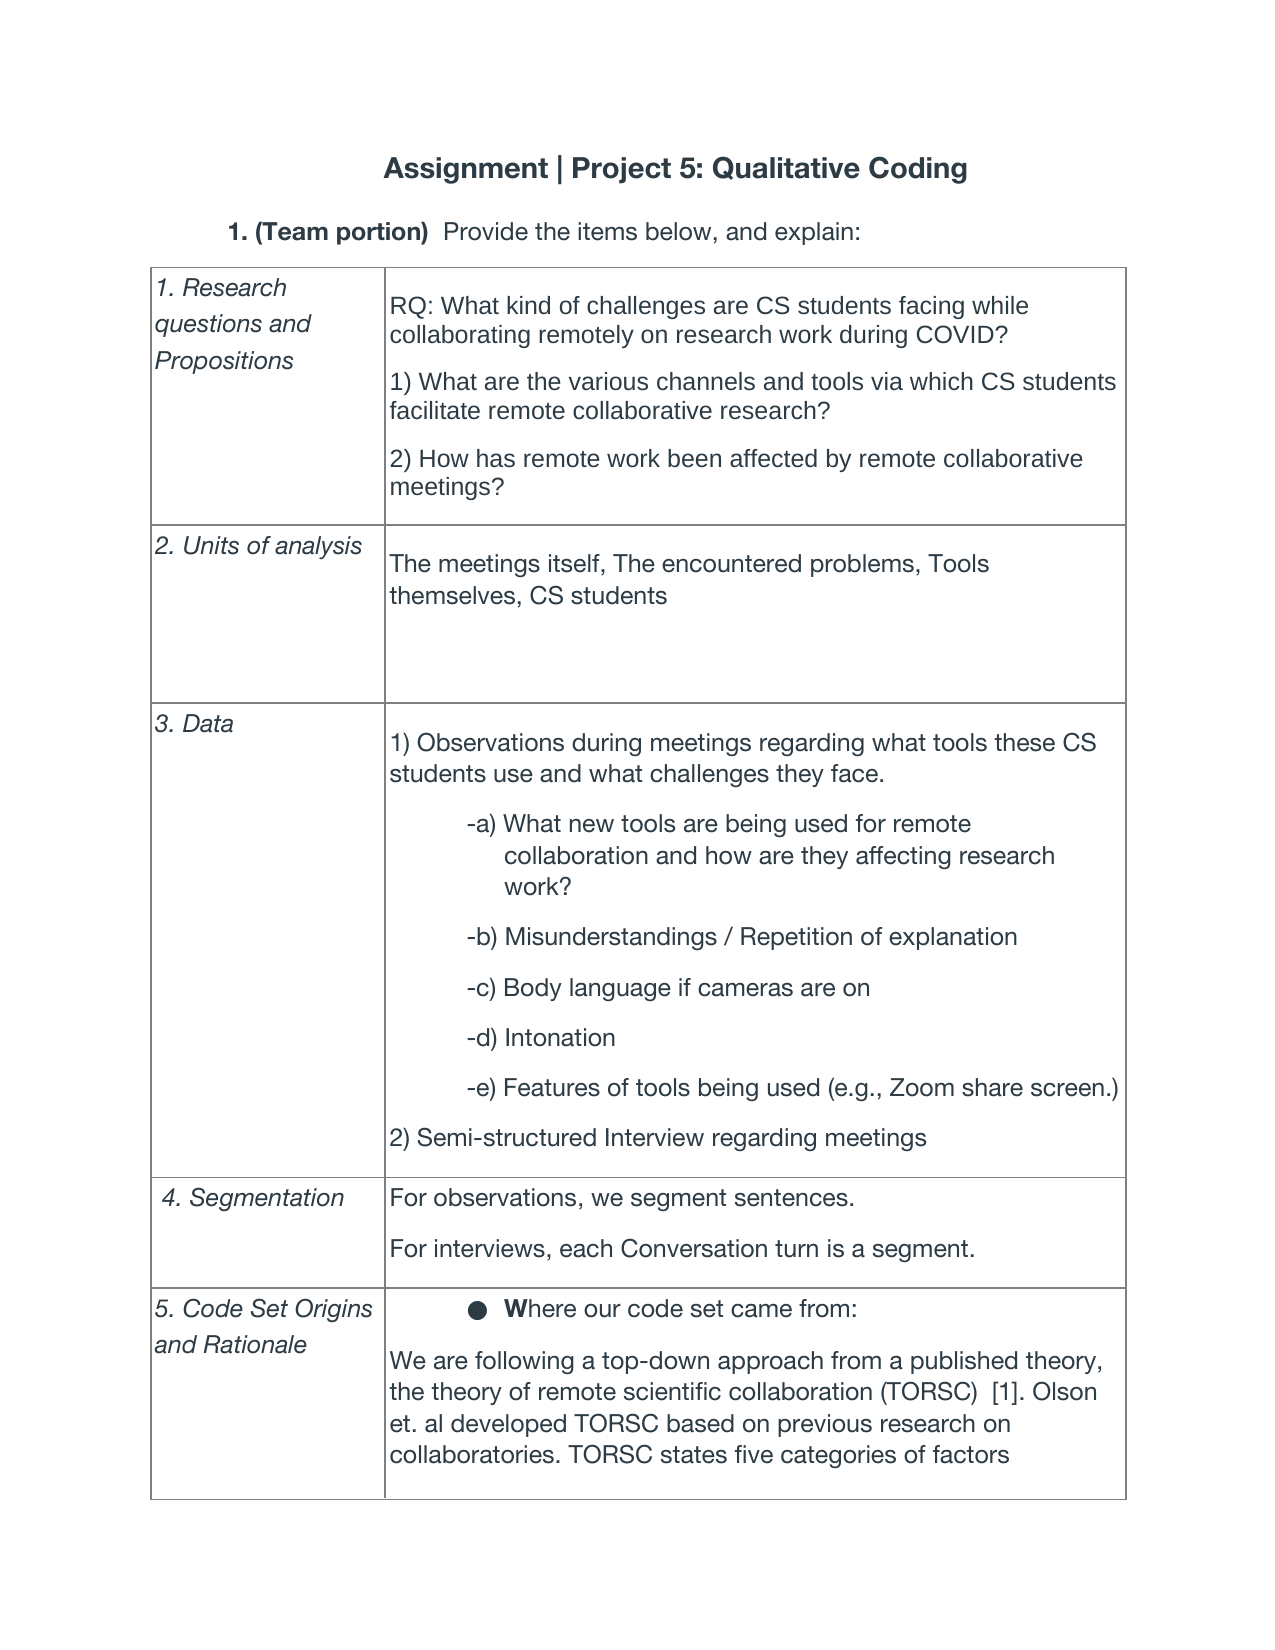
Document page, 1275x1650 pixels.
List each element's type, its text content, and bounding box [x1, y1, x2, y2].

table_cell 3. Data [152, 704, 384, 1177]
table_cell 4. Segmentation [152, 1178, 384, 1287]
text 1. (Team portion) Provide the items below, and explain: [227, 216, 1125, 248]
table_cell The meetings itself, The encountered problems, Tools themselves, CS students [386, 526, 1125, 702]
table_header RQ: What kind of challenges are CS students facing while collaborating remotely on research work during COVID? 1) What are the various channels and tools via which CS students facilitate remote collaborative research? 2) How has remote work been affected by remote collaborative meetings? [386, 268, 1125, 524]
subtitle Assignment | Project 5: Qualitative Coding [227, 150, 1125, 187]
table_cell 1) Observations during meetings regarding what tools these CS students use and what challenges they face. -a) What new tools are being used for remote collaboration and how are they affecting research work? -b) Misunderstandings / Repetition of explanation -c) Body language if cameras are on -d) Intonation -e) Features of tools being used (e.g., Zoom share screen.) 2) Semi-structured Interview regarding meetings [386, 704, 1125, 1177]
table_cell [152, 1289, 384, 1498]
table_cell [386, 1289, 1125, 1498]
table_cell 2. Units of analysis [152, 526, 384, 702]
table_cell For observations, we segment sentences. For interviews, each Conversation turn is a segment. [386, 1178, 1125, 1287]
table_header 1. Research questions and Propositions [152, 268, 384, 524]
